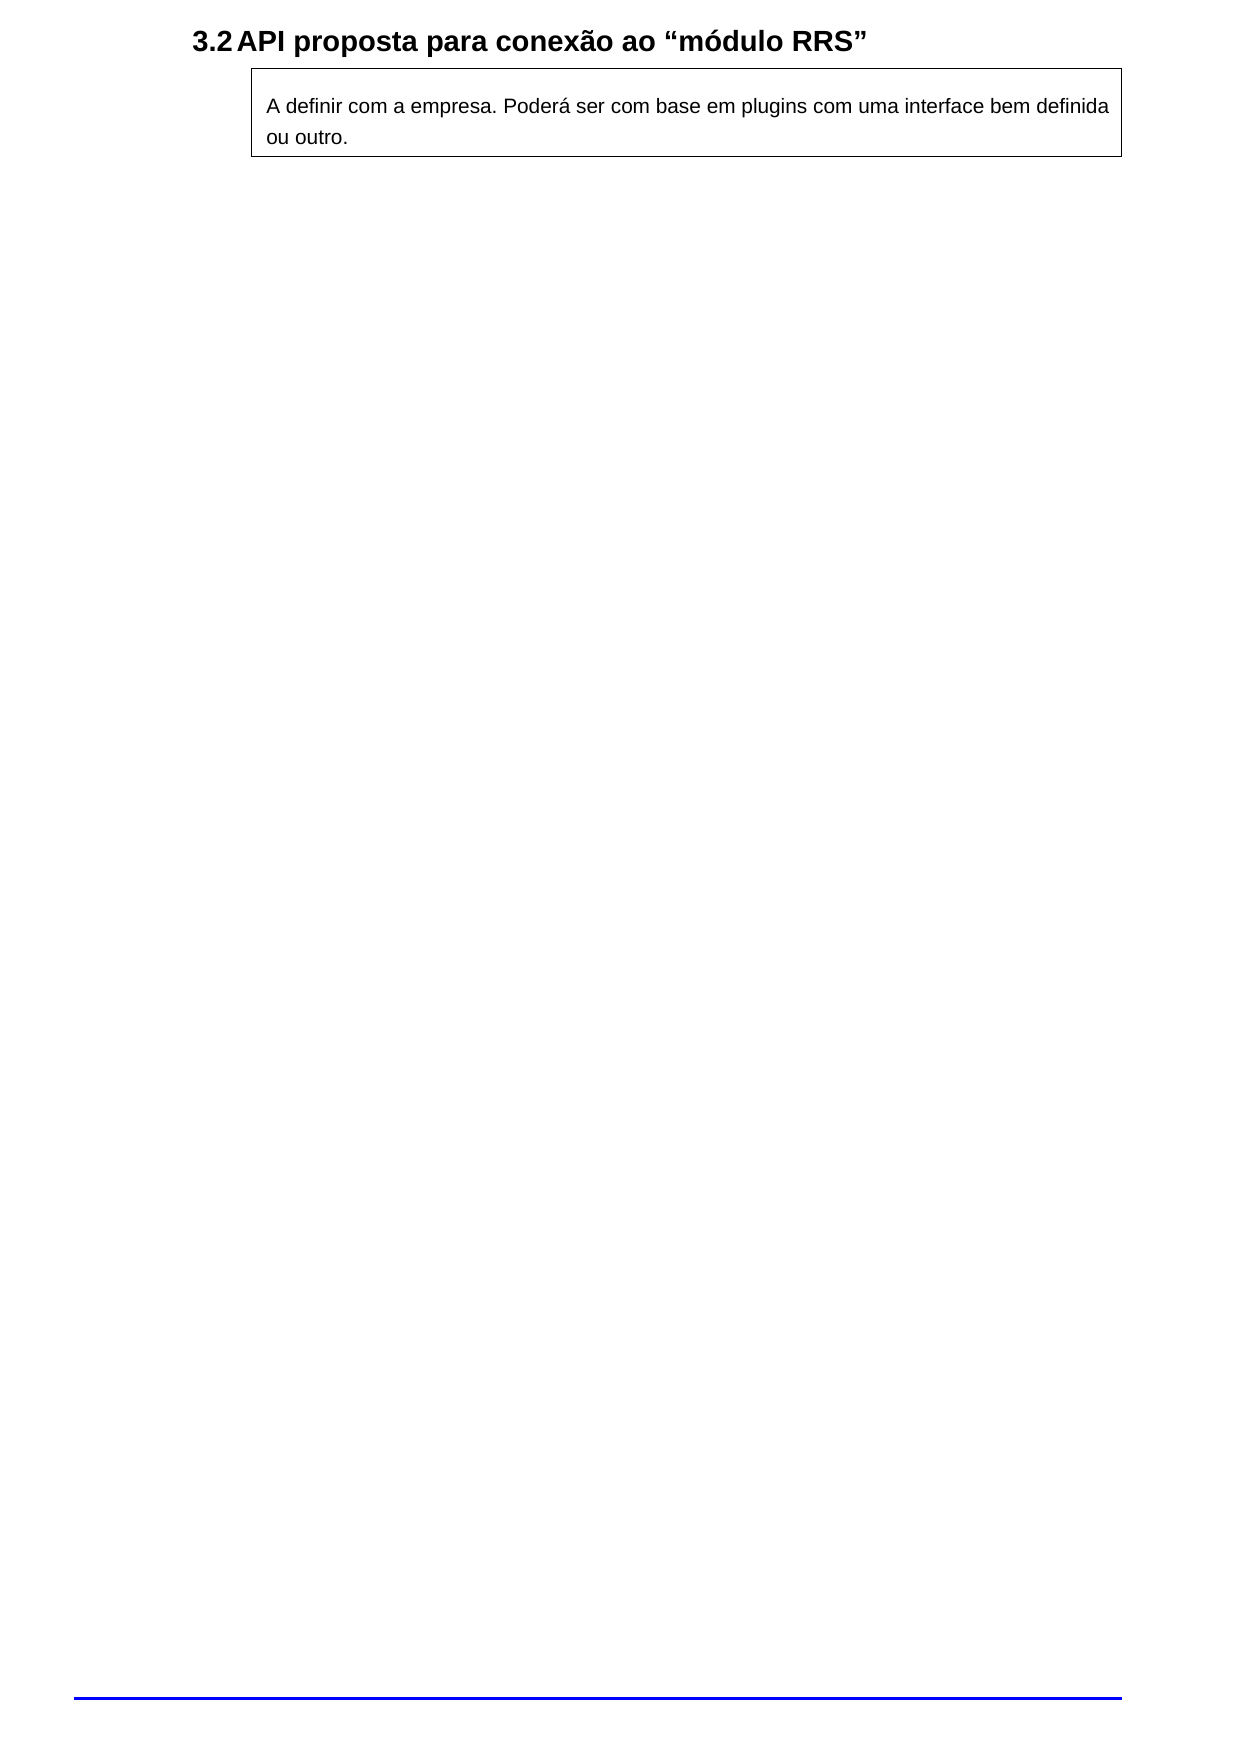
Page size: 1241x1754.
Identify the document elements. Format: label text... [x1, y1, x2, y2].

subtitle API proposta para conexão ao “módulo RRS” [192, 24, 1122, 58]
table_header A definir com a empresa. Poderá ser com base em plugins com uma interface bem definida ou outro. [252, 69, 1121, 156]
